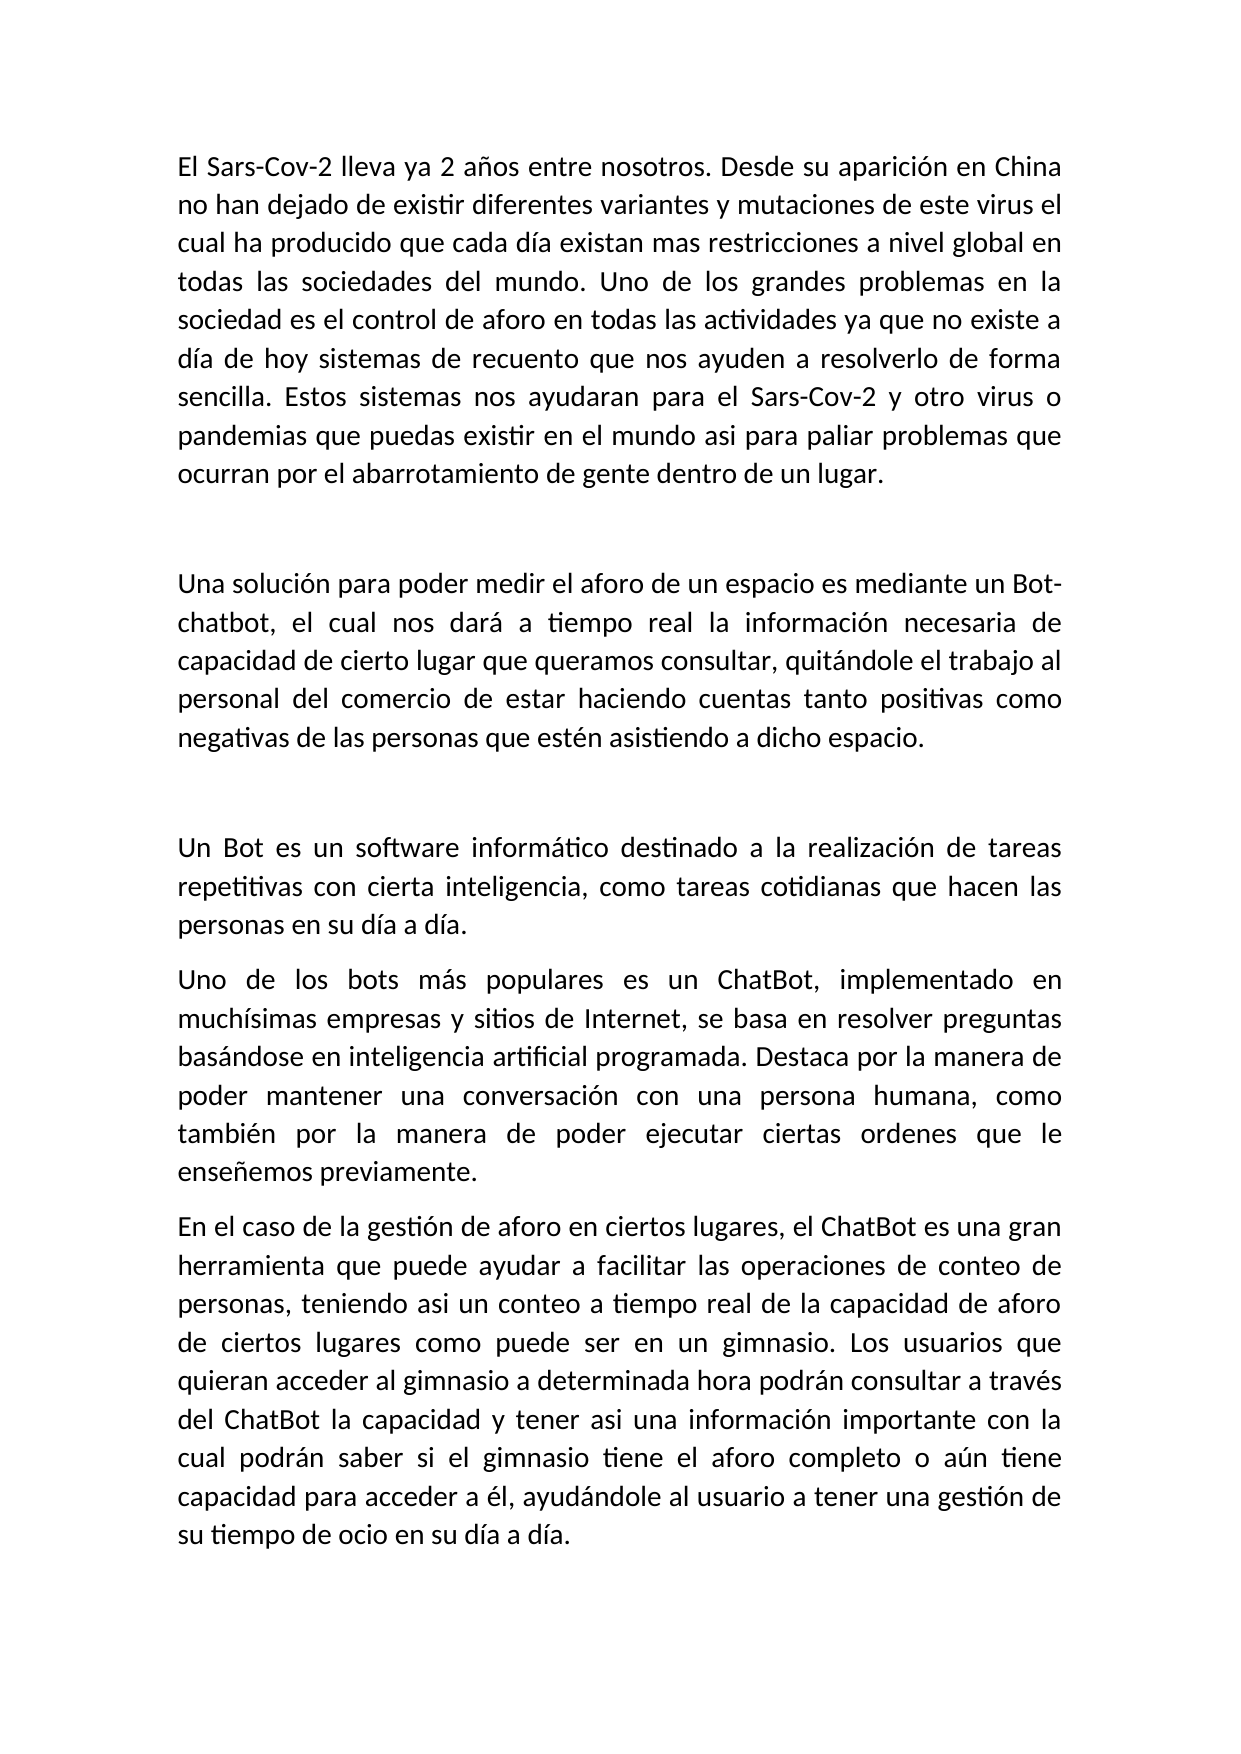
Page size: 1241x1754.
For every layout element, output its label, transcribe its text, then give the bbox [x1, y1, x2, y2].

text Una solución para poder medir el aforo de un espacio es mediante un Bot-chatbot, el cual nos dará a tiempo real la información necesaria de capacidad de cierto lugar que queramos consultar, quitándole el trabajo al personal del comercio de estar haciendo cuentas tanto positivas como negativas de las personas que estén asistiendo a dicho espacio. [177, 565, 1063, 755]
text Un Bot es un software informático destinado a la realización de tareas repetitivas con cierta inteligencia, como tareas cotidianas que hacen las personas en su día a día. [177, 829, 1063, 942]
text Uno de los bots más populares es un ChatBot, implementado en muchísimas empresas y sitios de Internet, se basa en resolver preguntas basándose en inteligencia artificial programada. Destaca por la manera de poder mantener una conversación con una persona humana, como también por la manera de poder ejecutar ciertas ordenes que le enseñemos previamente. [177, 961, 1063, 1189]
